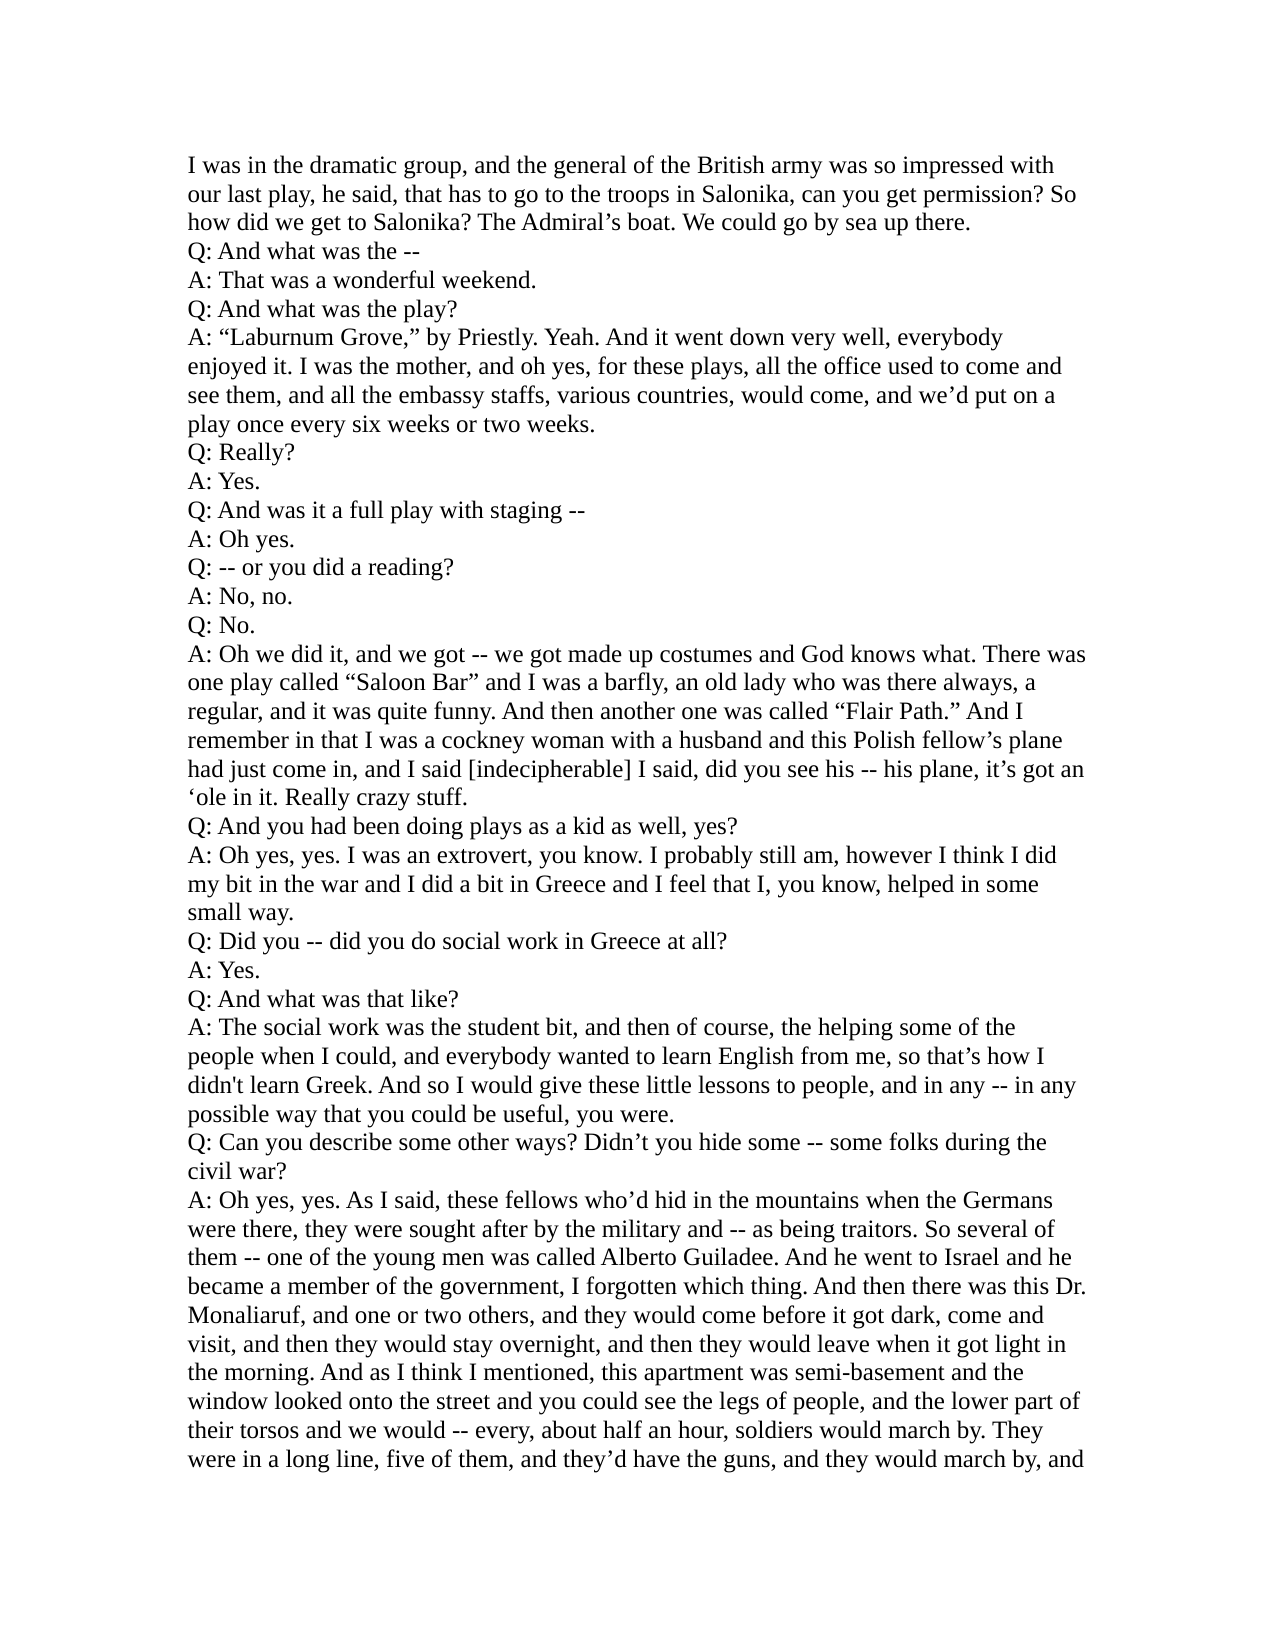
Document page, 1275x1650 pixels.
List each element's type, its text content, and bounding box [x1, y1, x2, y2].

text A: No, no. [187, 639, 1087, 667]
text Q: And what was the -- [187, 294, 1087, 322]
text Q: Can you describe some other ways? Didn’t you hide some -- some folks during the civil war? [187, 1185, 1087, 1242]
text A: That was a wonderful weekend. [187, 322, 1087, 351]
text A: Oh yes, yes. I was an extrovert, you know. I probably still am, however I think I did my bit in the war and I did a bit in Greece and I feel that I, you know, helped in some small way. [187, 897, 1087, 984]
text A: Oh we did it, and we got -- we got made up costumes and God knows what. There was one play called “Saloon Bar” and I was a barfly, an old lady who was there always, a regular, and it was quite funny. And then another one was called “Flair Path.” And I remember in that I was a cockney woman with a husband and this Polish fellow’s plane had just come in, and I said [indecipherable] I said, did you see his -- his plane, it’s got an ‘ole in it. Really crazy stuff. [187, 696, 1087, 869]
text Q: Did you -- did you do social work in Greece at all? [187, 984, 1087, 1012]
text Q: And what was the play? [187, 351, 1087, 380]
text A: Yes, because you couldn't travel. The only way you could travel was with a special permit, and they had put landmines down in much of the territory towards Salonika. And I was in the dramatic group, and the general of the British army was so impressed with our last play, he said, that has to go to the troops in Salonika, can you get permission? So how did we get to Salonika? The Admiral’s boat. We could go by sea up there. [187, 150, 1087, 294]
text A: Yes. [187, 524, 1087, 552]
text A: Yes. [187, 1012, 1087, 1041]
text A: “Laburnum Grove,” by Priestly. Yeah. And it went down very well, everybody enjoyed it. I was the mother, and oh yes, for these plays, all the office used to come and see them, and all the embassy staffs, various countries, would come, and we’d put on a play once every six weeks or two weeks. [187, 380, 1087, 495]
text Q: -- or you did a reading? [187, 610, 1087, 639]
text Q: And you had been doing plays as a kid as well, yes? [187, 869, 1087, 897]
text A: The social work was the student bit, and then of course, the helping some of the people when I could, and everybody wanted to learn English from me, so that’s how I didn't learn Greek. And so I would give these little lessons to people, and in any -- in any possible way that you could be useful, you were. [187, 1070, 1087, 1185]
text Q: Really? [187, 495, 1087, 524]
text A: Oh yes. [187, 581, 1087, 610]
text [187, 1242, 1087, 1472]
text Q: No. [187, 667, 1087, 696]
text Q: And what was that like? [187, 1041, 1087, 1070]
text Q: And was it a full play with staging -- [187, 552, 1087, 581]
